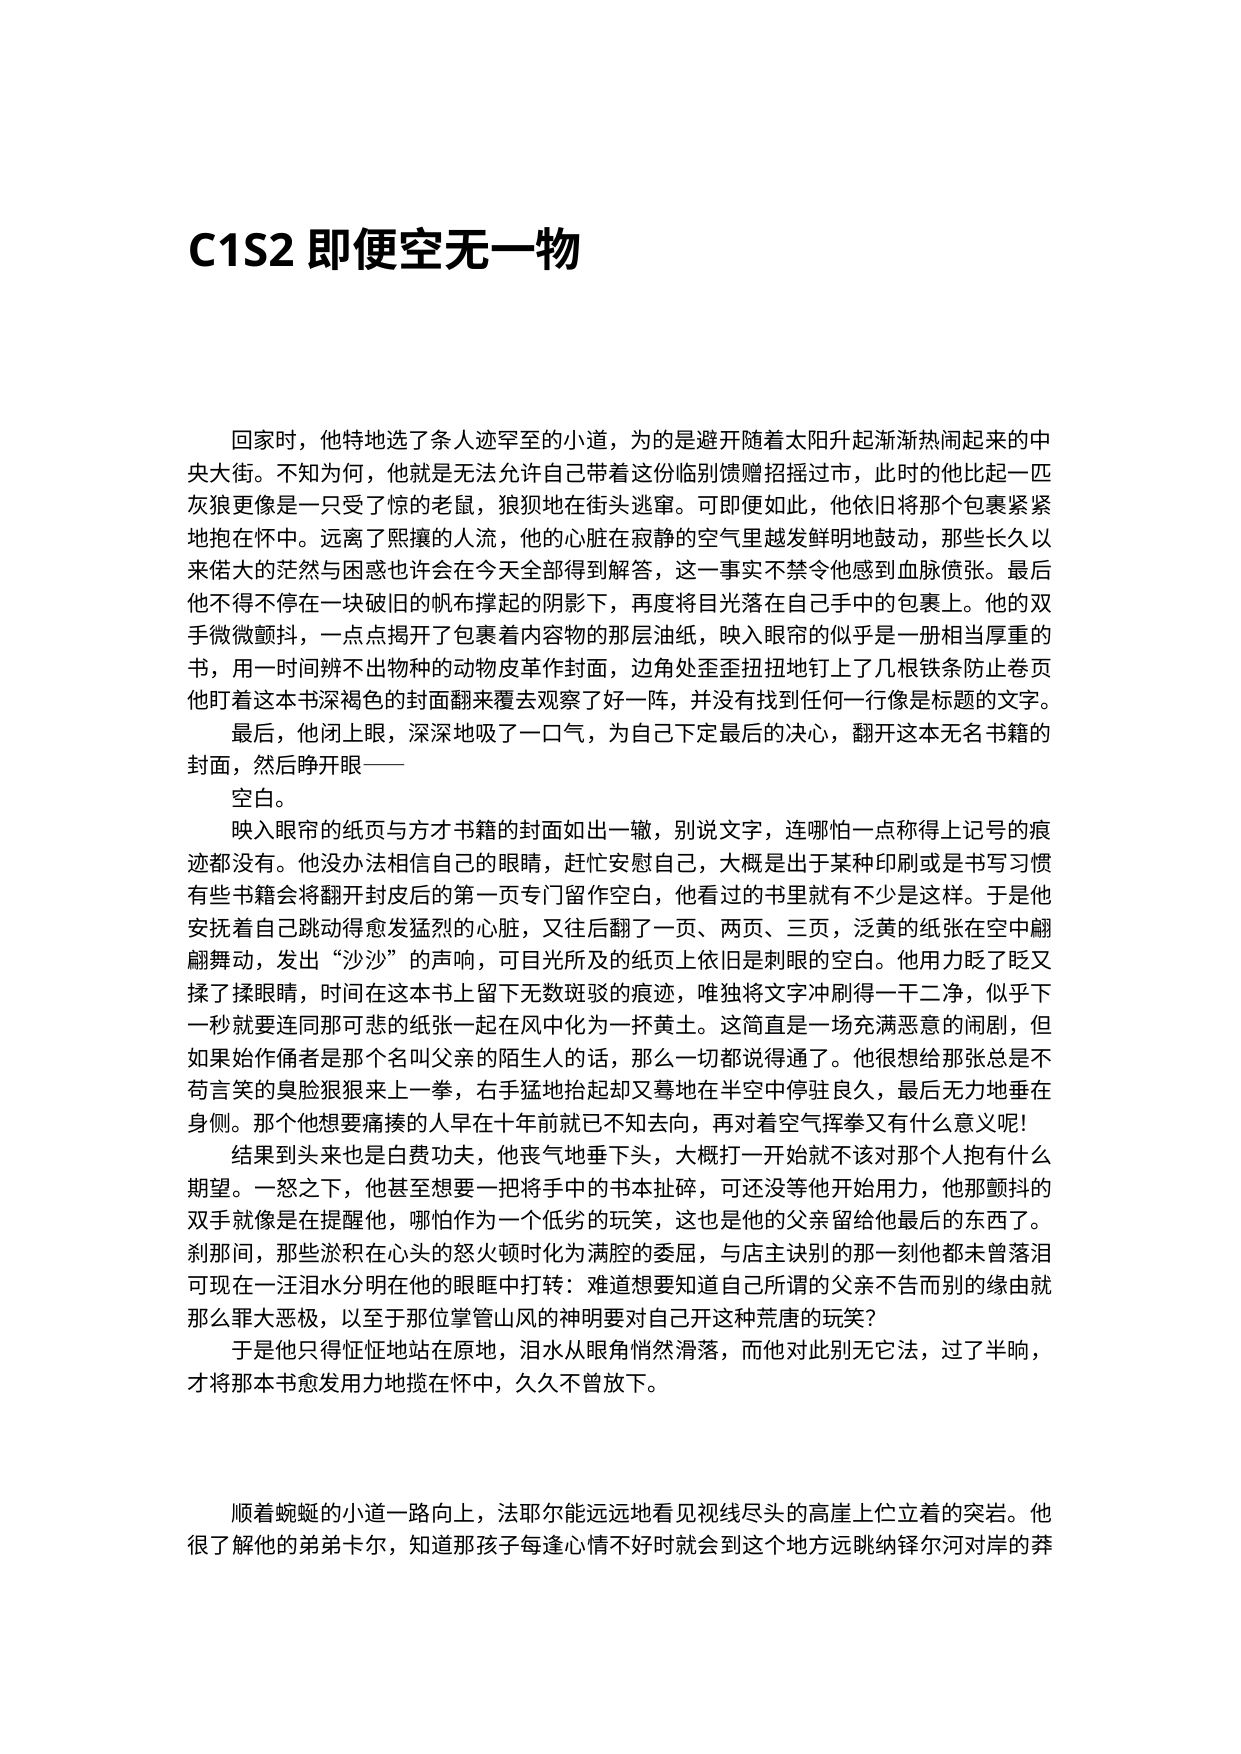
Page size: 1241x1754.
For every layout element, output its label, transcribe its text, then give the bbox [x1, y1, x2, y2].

text 映入眼帘的纸页与方才书籍的封面如出一辙，别说文字，连哪怕一点称得上记号的痕迹都没有。他没办法相信自己的眼睛，赶忙安慰自己，大概是出于某种印刷或是书写习惯，有些书籍会将翻开封皮后的第一页专门留作空白，他看过的书里就有不少是这样。于是他安抚着自己跳动得愈发猛烈的心脏，又往后翻了一页、两页、三页，泛黄的纸张在空中翩翩舞动，发出“沙沙”的声响，可目光所及的纸页上依旧是刺眼的空白。他用力眨了眨又揉了揉眼睛，时间在这本书上留下无数斑驳的痕迹，唯独将文字冲刷得一干二净，似乎下一秒就要连同那可悲的纸张一起在风中化为一抔黄土。这简直是一场充满恶意的闹剧，但如果始作俑者是那个名叫父亲的陌生人的话，那么一切都说得通了。他很想给那张总是不苟言笑的臭脸狠狠来上一拳，右手猛地抬起却又蓦地在半空中停驻良久，最后无力地垂在身侧。那个他想要痛揍的人早在十年前就已不知去向，再对着空气挥拳又有什么意义呢！ [187, 813, 1053, 1138]
text 最后，他闭上眼，深深地吸了一口气，为自己下定最后的决心，翻开这本无名书籍的封面，然后睁开眼—— [187, 716, 1053, 781]
text 结果到头来也是白费功夫，他丧气地垂下头，大概打一开始就不该对那个人抱有什么期望。一怒之下，他甚至想要一把将手中的书本扯碎，可还没等他开始用力，他那颤抖的双手就像是在提醒他，哪怕作为一个低劣的玩笑，这也是他的父亲留给他最后的东西了。刹那间，那些淤积在心头的怒火顿时化为满腔的委屈，与店主诀别的那一刻他都未曾落泪，可现在一汪泪水分明在他的眼眶中打转：难道想要知道自己所谓的父亲不告而别的缘由就那么罪大恶极，以至于那位掌管山风的神明要对自己开这种荒唐的玩笑？ [187, 1138, 1053, 1333]
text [187, 1496, 1053, 1561]
text 回家时，他特地选了条人迹罕至的小道，为的是避开随着太阳升起渐渐热闹起来的中央大街。不知为何，他就是无法允许自己带着这份临别馈赠招摇过市，此时的他比起一匹灰狼更像是一只受了惊的老鼠，狼狈地在街头逃窜。可即便如此，他依旧将那个包裹紧紧地抱在怀中。远离了熙攘的人流，他的心脏在寂静的空气里越发鲜明地鼓动，那些长久以来偌大的茫然与困惑也许会在今天全部得到解答，这一事实不禁令他感到血脉偾张。最后，他不得不停在一块破旧的帆布撑起的阴影下，再度将目光落在自己手中的包裹上。他的双手微微颤抖，一点点揭开了包裹着内容物的那层油纸，映入眼帘的似乎是一册相当厚重的书，用一时间辨不出物种的动物皮革作封面，边角处歪歪扭扭地钉上了几根铁条防止卷页。他盯着这本书深褐色的封面翻来覆去观察了好一阵，并没有找到任何一行像是标题的文字。 [187, 423, 1053, 716]
text 于是他只得怔怔地站在原地，泪水从眼角悄然滑落，而他对此别无它法，过了半晌，才将那本书愈发用力地揽在怀中，久久不曾放下。 [187, 1333, 1053, 1398]
subtitle C1S2 即便空无一物 [187, 197, 1053, 295]
text 空白。 [187, 781, 1053, 813]
